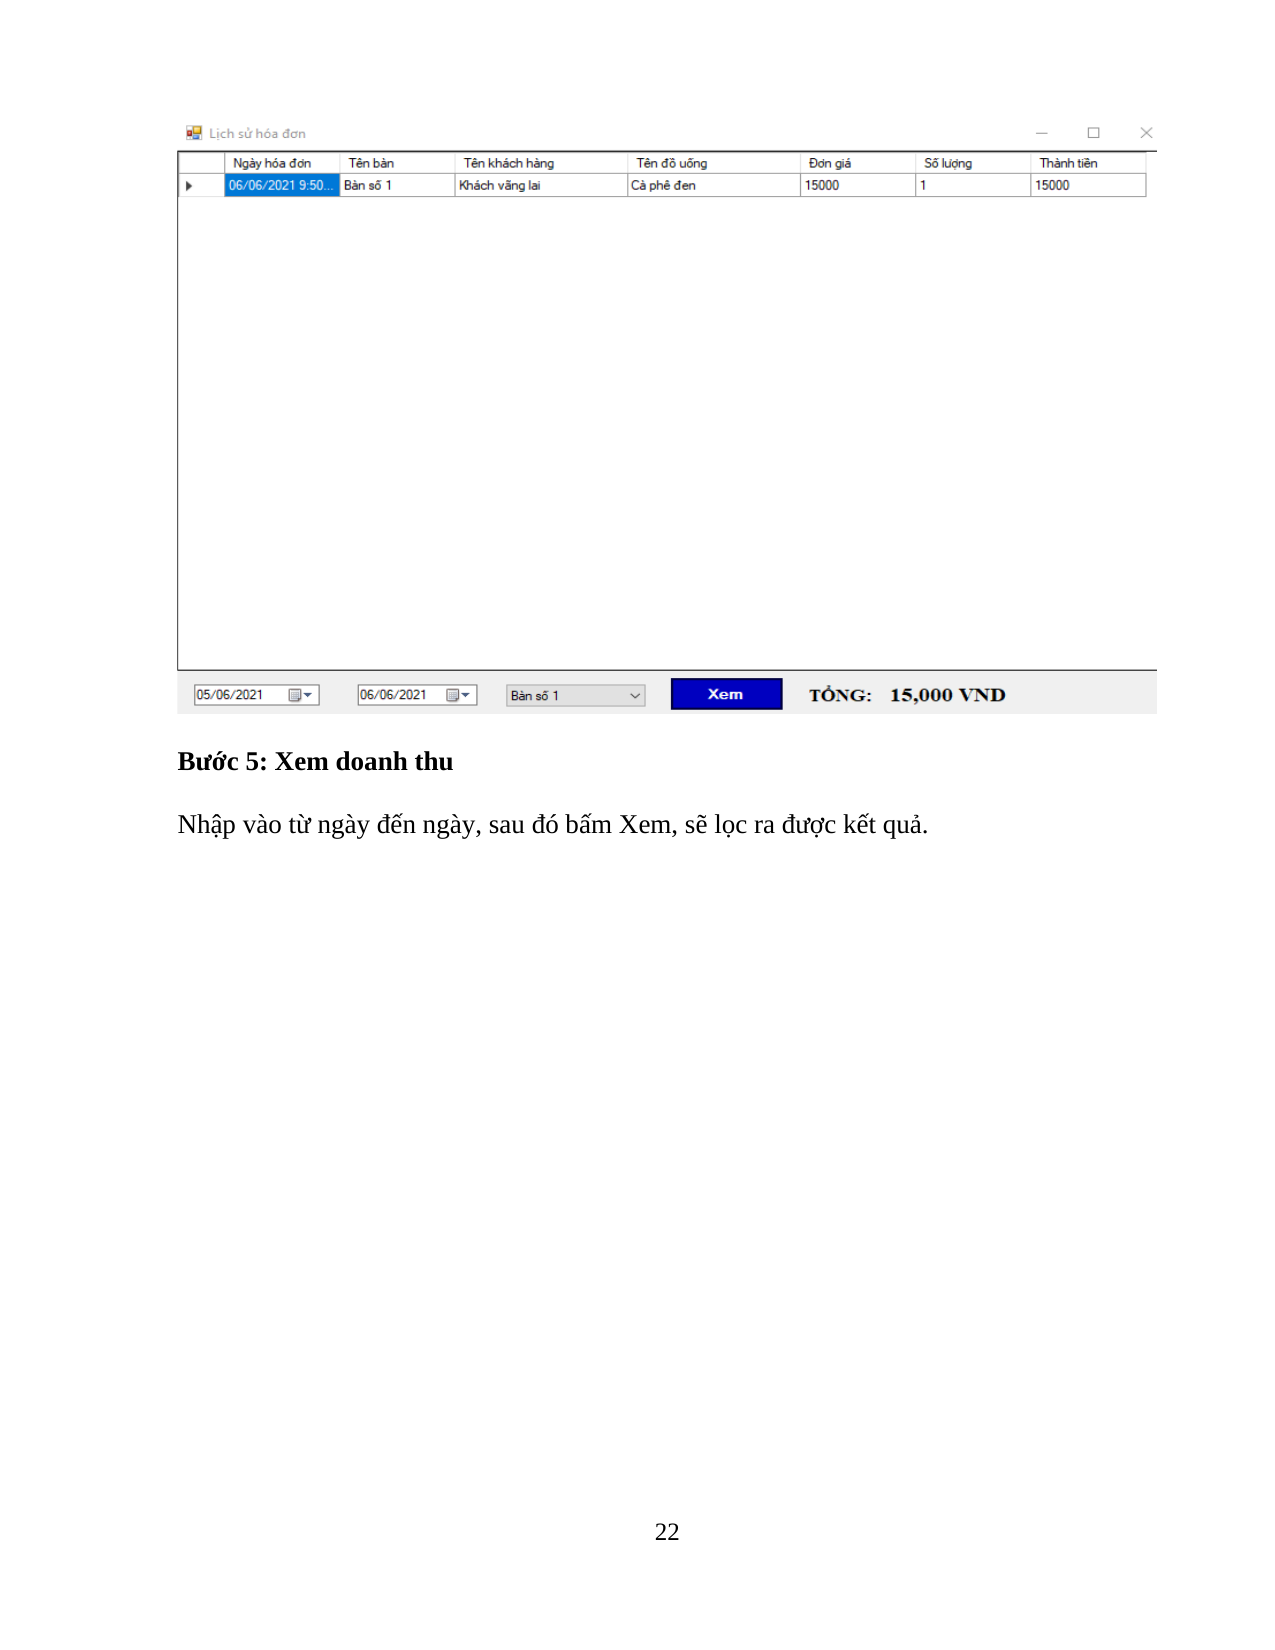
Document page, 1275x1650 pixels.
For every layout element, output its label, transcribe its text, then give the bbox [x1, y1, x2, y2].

text Bước 5: Xem doanh thu [177, 745, 1157, 776]
text Nhập vào từ ngày đến ngày, sau đó bấm Xem, sẽ lọc ra được kết quả. [177, 808, 1157, 839]
picture [177, 118, 1157, 714]
